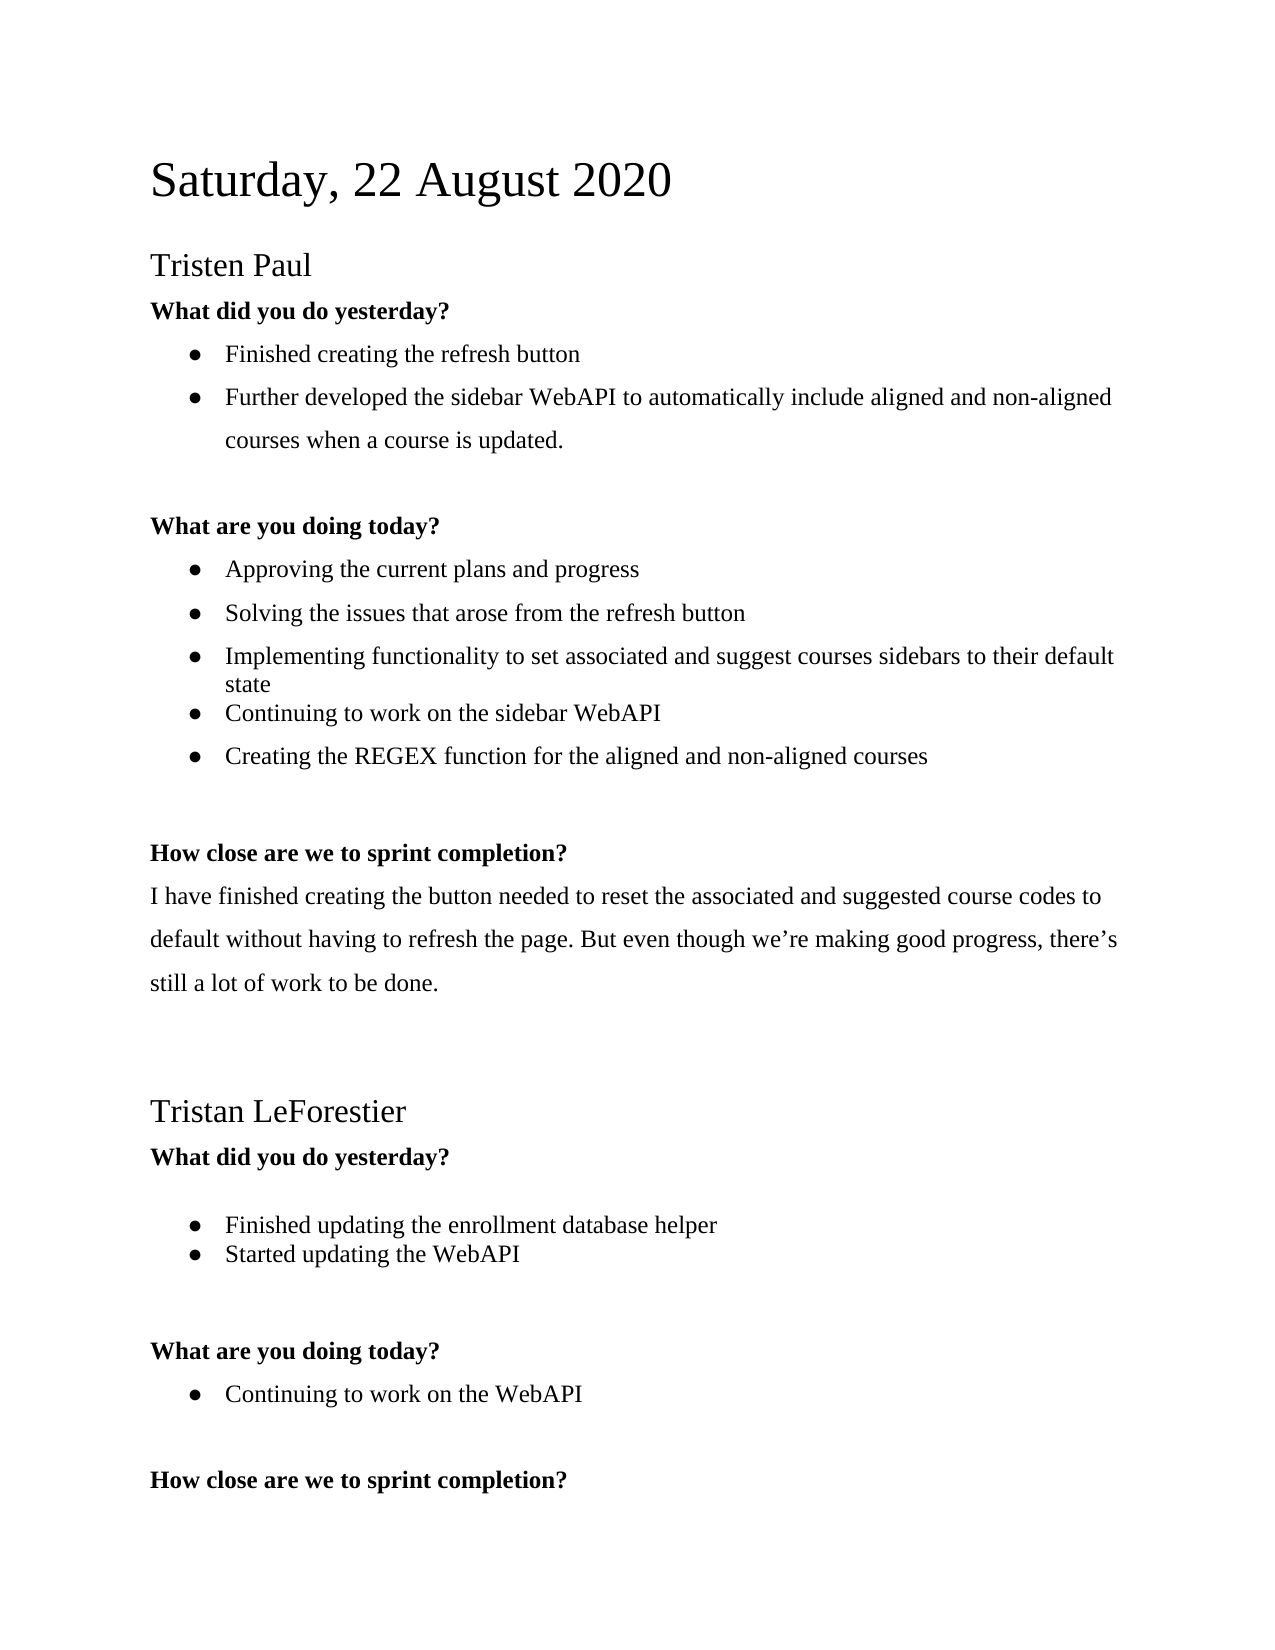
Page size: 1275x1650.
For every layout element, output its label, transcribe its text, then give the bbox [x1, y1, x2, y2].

list Further developed the sidebar WebAPI to automatically include aligned and non-aligned courses when a course is updated. [187, 382, 1125, 454]
list Continuing to work on the sidebar WebAPI [187, 698, 1125, 727]
list Finished creating the refresh button [187, 339, 1125, 368]
text I have finished creating the button needed to reset the associated and suggested course codes to default without having to refresh the page. But even though we’re making good progress, there’s still a lot of work to be done. [150, 881, 1125, 996]
list Implementing functionality to set associated and suggest courses sidebars to their default state [187, 641, 1125, 698]
text How close are we to sprint completion? [150, 1465, 1125, 1494]
subtitle Tristan LeForestier [150, 1091, 1125, 1130]
list Approving the current plans and progress [187, 554, 1125, 583]
text What are you doing today? [150, 511, 1125, 540]
text What did you do yesterday? [150, 296, 1125, 324]
text What are you doing today? [150, 1336, 1125, 1365]
list Finished updating the enrollment database helper [187, 1210, 1125, 1239]
list Continuing to work on the WebAPI [187, 1379, 1125, 1408]
list Creating the REGEX function for the aligned and non-aligned courses [187, 741, 1125, 770]
subtitle Saturday, 22 August 2020 [150, 150, 1125, 207]
list Started updating the WebAPI [187, 1239, 1125, 1268]
text How close are we to sprint completion? [150, 838, 1125, 867]
text What did you do yesterday? [150, 1142, 1125, 1171]
list Solving the issues that arose from the refresh button [187, 598, 1125, 626]
subtitle Tristen Paul [150, 245, 1125, 283]
